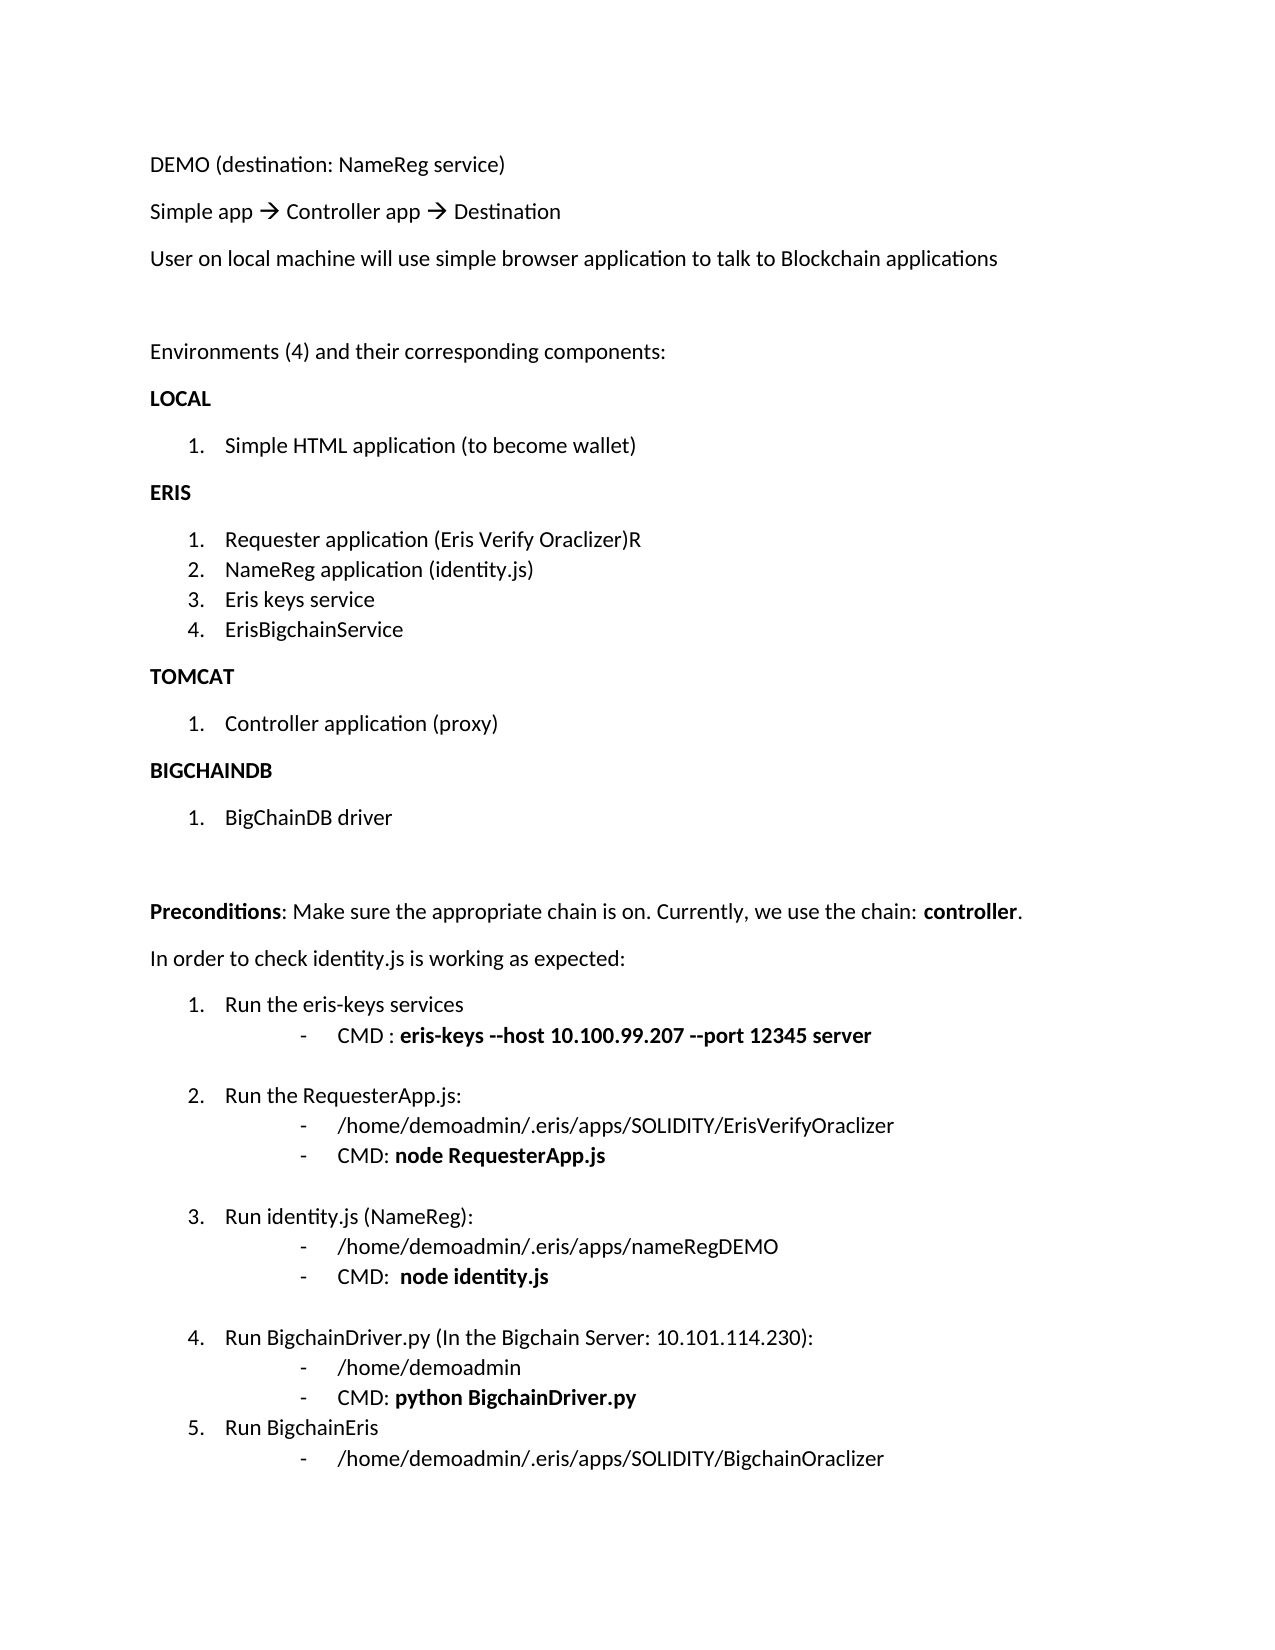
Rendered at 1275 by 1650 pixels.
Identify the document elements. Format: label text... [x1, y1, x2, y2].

list Run the eris-keys services [187, 991, 1125, 1019]
text LOCAL [150, 384, 1125, 412]
list Run BigchainEris [187, 1413, 1125, 1442]
text Environments (4) and their corresponding components: [150, 337, 1125, 366]
list NameReg application (identity.js) [187, 555, 1125, 583]
text Simple app Controller app Destination [150, 197, 1125, 225]
text BIGCHAINDB [150, 756, 1125, 784]
list BigChainDB driver [187, 803, 1125, 831]
text DEMO (destination: NameReg service) [150, 150, 1125, 178]
text Preconditions: Make sure the appropriate chain is on. Currently, we use the chain: controller. [150, 897, 1125, 925]
text TOMCAT [150, 662, 1125, 691]
text In order to check identity.js is working as expected: [150, 944, 1125, 972]
list Run the RequesterApp.js: [187, 1081, 1125, 1109]
list Simple HTML application (to become wallet) [187, 431, 1125, 459]
list /home/demoadmin/.eris/apps/nameRegDEMO [300, 1232, 1125, 1260]
list /home/demoadmin/.eris/apps/SOLIDITY/BigchainOraclizer [300, 1444, 1125, 1472]
list Controller application (proxy) [187, 709, 1125, 737]
list Run identity.js (NameReg): [187, 1202, 1125, 1230]
text User on local machine will use simple browser application to talk to Blockchain applications [150, 244, 1125, 272]
list ErisBigchainService [187, 616, 1125, 644]
list CMD: node identity.js [300, 1262, 1125, 1291]
text ERIS [150, 478, 1125, 506]
list Requester application (Eris Verify Oraclizer)R [187, 525, 1125, 553]
list /home/demoadmin/.eris/apps/SOLIDITY/ErisVerifyOraclizer [300, 1111, 1125, 1139]
list Run BigchainDriver.py (In the Bigchain Server: 10.101.114.230): [187, 1323, 1125, 1351]
list CMD: node RequesterApp.js [300, 1142, 1125, 1170]
list Eris keys service [187, 585, 1125, 613]
list CMD: python BigchainDriver.py [300, 1383, 1125, 1411]
list /home/demoadmin [300, 1353, 1125, 1381]
list CMD : eris-keys --host 10.100.99.207 --port 12345 server [300, 1021, 1125, 1049]
